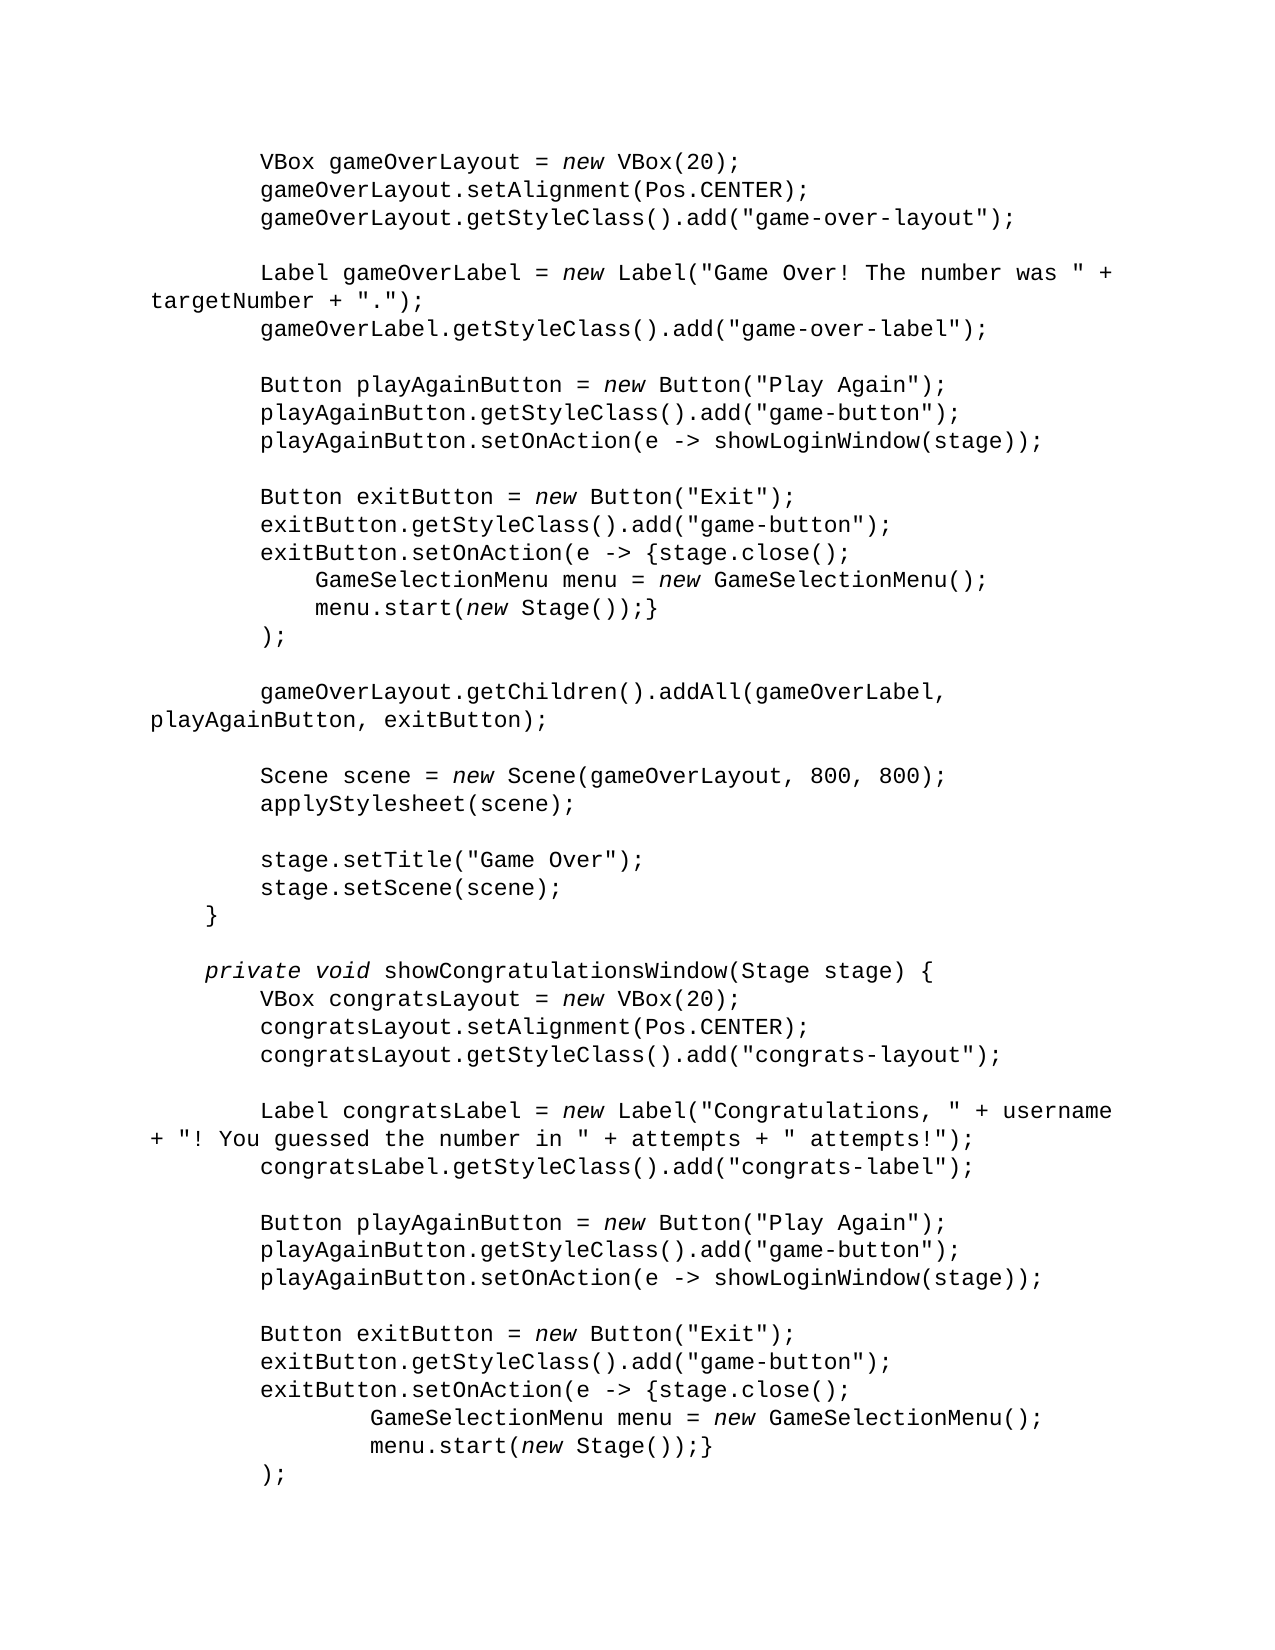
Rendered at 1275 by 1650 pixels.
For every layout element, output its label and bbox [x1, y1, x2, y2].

text [150, 150, 1125, 1488]
